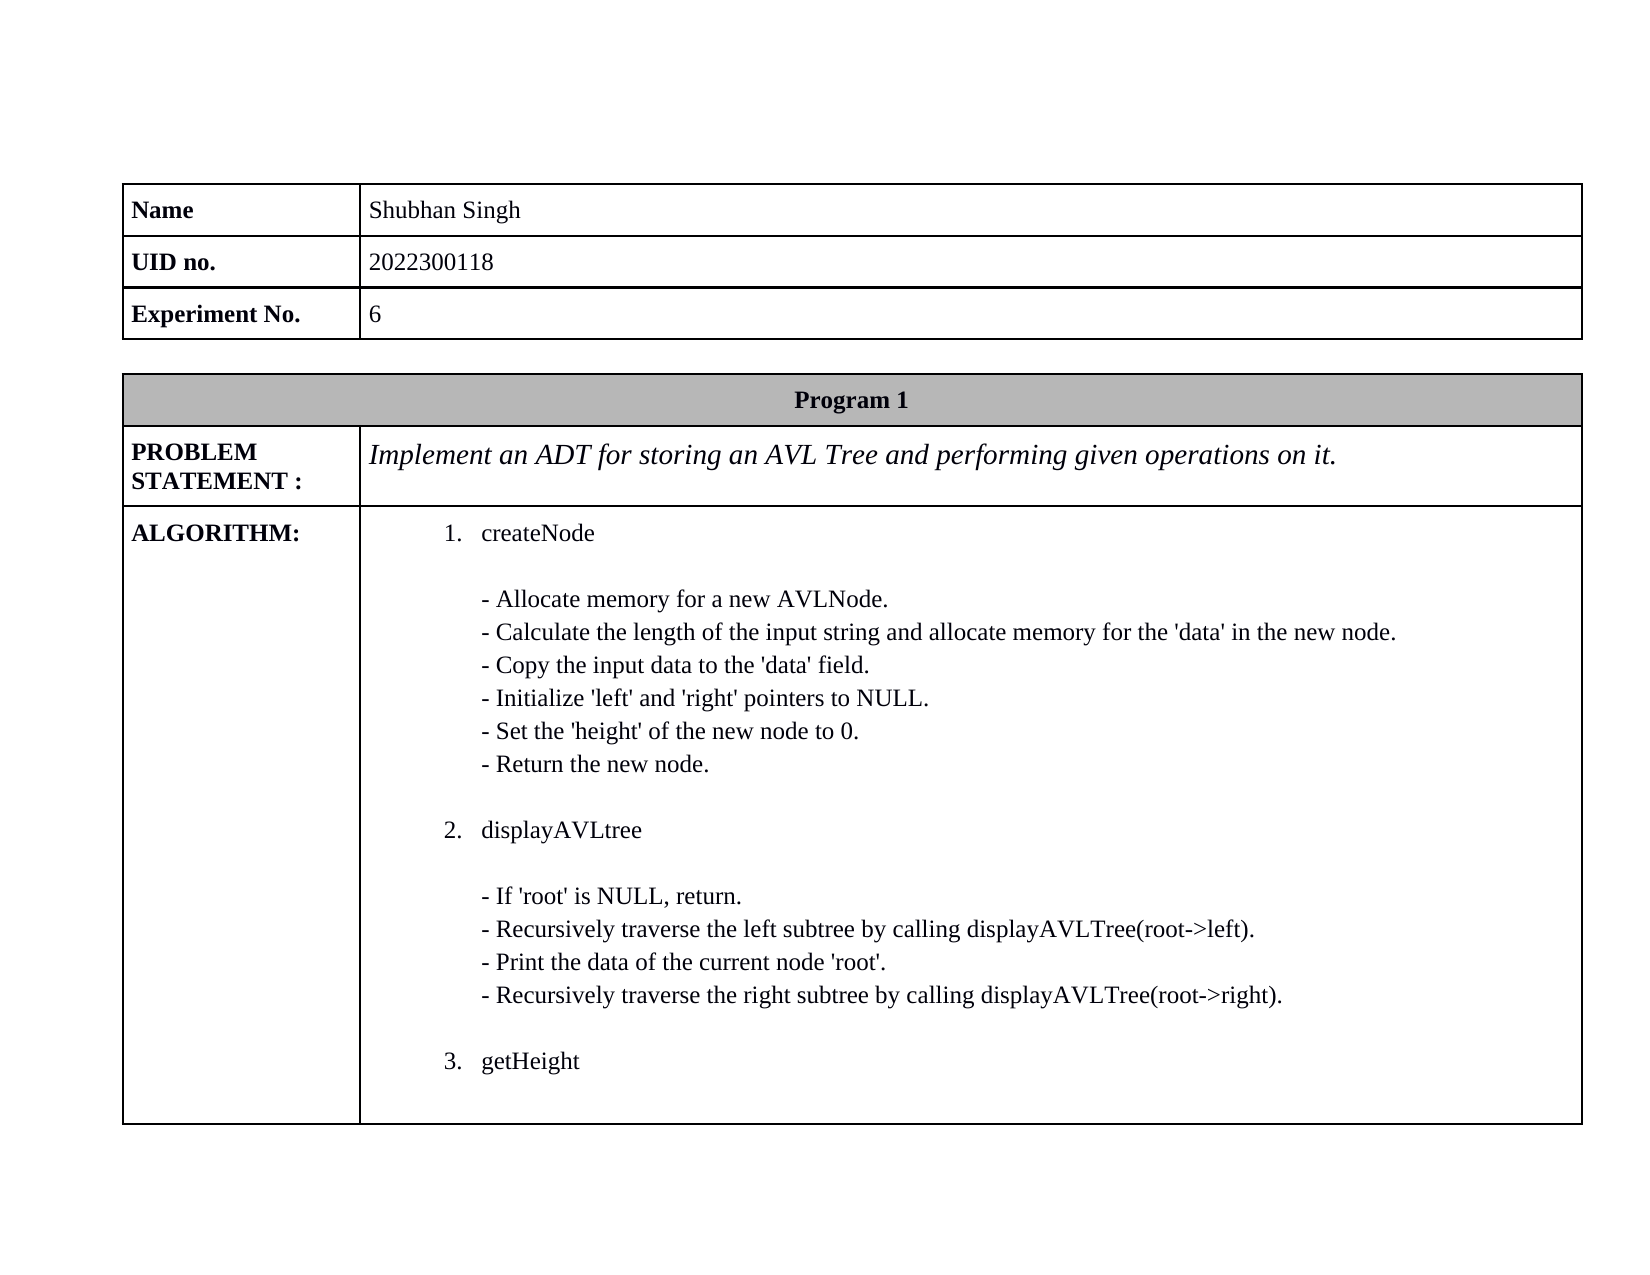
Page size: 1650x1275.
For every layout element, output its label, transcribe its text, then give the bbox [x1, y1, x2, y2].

table_cell 2022300118 [361, 237, 1581, 286]
table_cell Experiment No. [124, 289, 359, 338]
table_header Program 1 [124, 375, 1581, 425]
table_cell ALGORITHM: [124, 507, 359, 1122]
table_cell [361, 507, 1581, 1122]
table_cell PROBLEM STATEMENT : [124, 427, 359, 505]
table_header Shubhan Singh [361, 185, 1581, 235]
table_cell Implement an ADT for storing an AVL Tree and performing given operations on it. [361, 427, 1581, 505]
table_cell 6 [361, 289, 1581, 338]
table_header Name [124, 185, 359, 235]
table_cell UID no. [124, 237, 359, 286]
